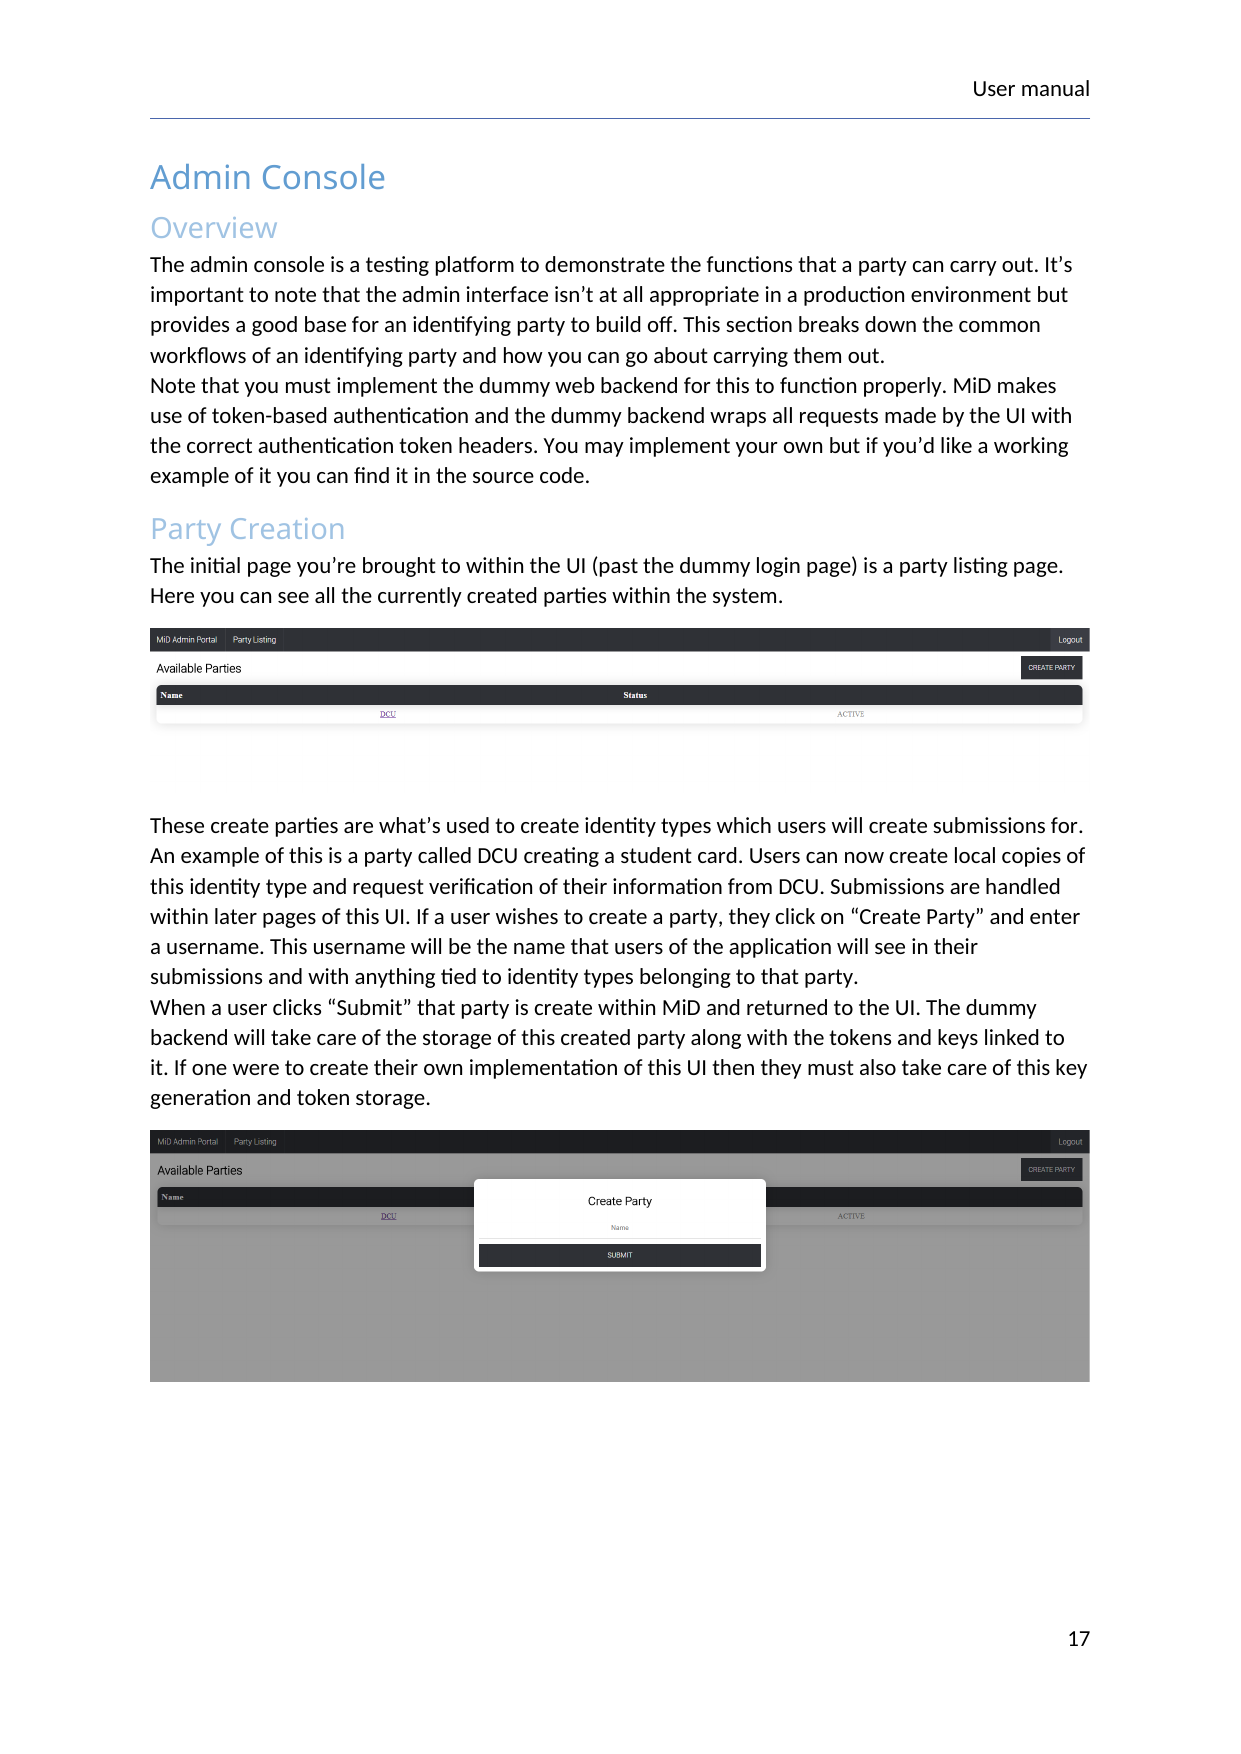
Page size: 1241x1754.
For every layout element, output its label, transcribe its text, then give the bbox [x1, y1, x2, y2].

text These create parties are what’s used to create identity types which users will create submissions for. An example of this is a party called DCU creating a student card. Users can now create local copies of this identity type and request verification of their information from DCU. Submissions are handled within later pages of this UI. If a user wishes to create a party, they click on “Create Party” and enter a username. This username will be the name that users of the application will see in their submissions and with anything tied to identity types belonging to that party. When a user clicks “Submit” that party is create within MiD and returned to the UI. The dummy backend will take care of the storage of this created party along with the tokens and keys linked to it. If one were to create their own implementation of this UI then they must also take care of this key generation and token storage. [150, 811, 1090, 1111]
subtitle Overview [150, 207, 1090, 247]
text The initial page you’re brought to within the UI (past the dummy login page) is a party listing page. Here you can see all the currently created parties within the system. [150, 551, 1090, 609]
picture [150, 1130, 1090, 1382]
subtitle Admin Console [150, 154, 1090, 199]
subtitle Party Creation [150, 508, 1090, 548]
text The admin console is a testing platform to demonstrate the functions that a party can carry out. It’s important to note that the admin interface isn’t at all appropriate in a production environment but provides a good base for an identifying party to build off. This section breaks down the common workflows of an identifying party and how you can go about carrying them out. Note that you must implement the dummy web backend for this to function properly. MiD makes use of token-based authentication and the dummy backend wraps all requests made by the UI with the correct authentication token headers. You may implement your own but if you’d like a working example of it you can find it in the source code. [150, 250, 1090, 489]
picture [150, 628, 1090, 793]
